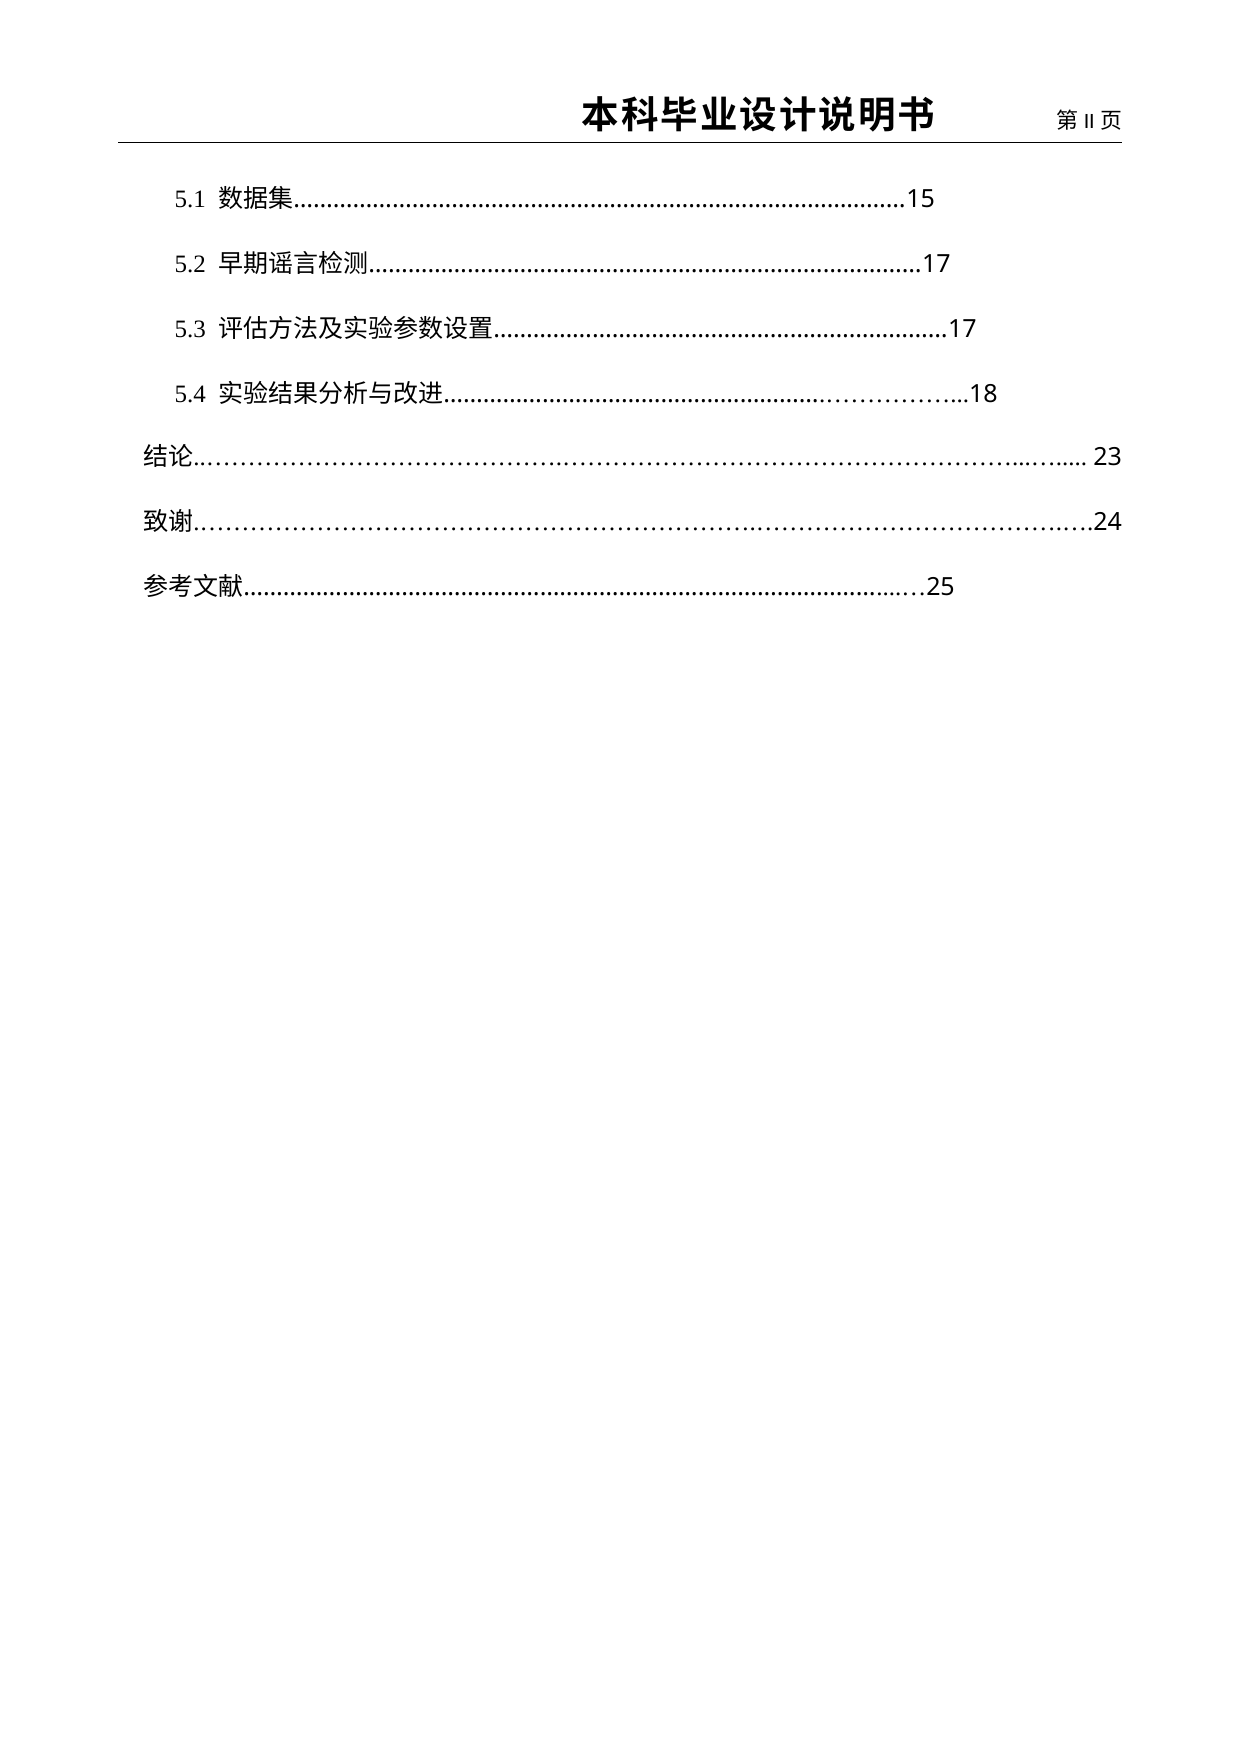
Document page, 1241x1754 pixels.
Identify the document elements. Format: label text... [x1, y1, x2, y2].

text 5.2 早期谣言检测…………………………………………………………………………17 [118, 229, 1122, 294]
text 结论..…………………………………….………………………………………………...…..... 23 [118, 424, 1122, 489]
text 5.1 数据集…………………………………………………………………………………15 [118, 164, 1122, 229]
text 致谢.………………………………………………………….……………………………….….24 [118, 489, 1122, 554]
text 5.3 评估方法及实验参数设置……………………………………………………………17 [118, 294, 1122, 359]
text 参考文献……………………………………………………………………………………....…25 [118, 554, 1122, 619]
text 5.4 实验结果分析与改进………………………………………………….……………...18 [118, 359, 1122, 424]
